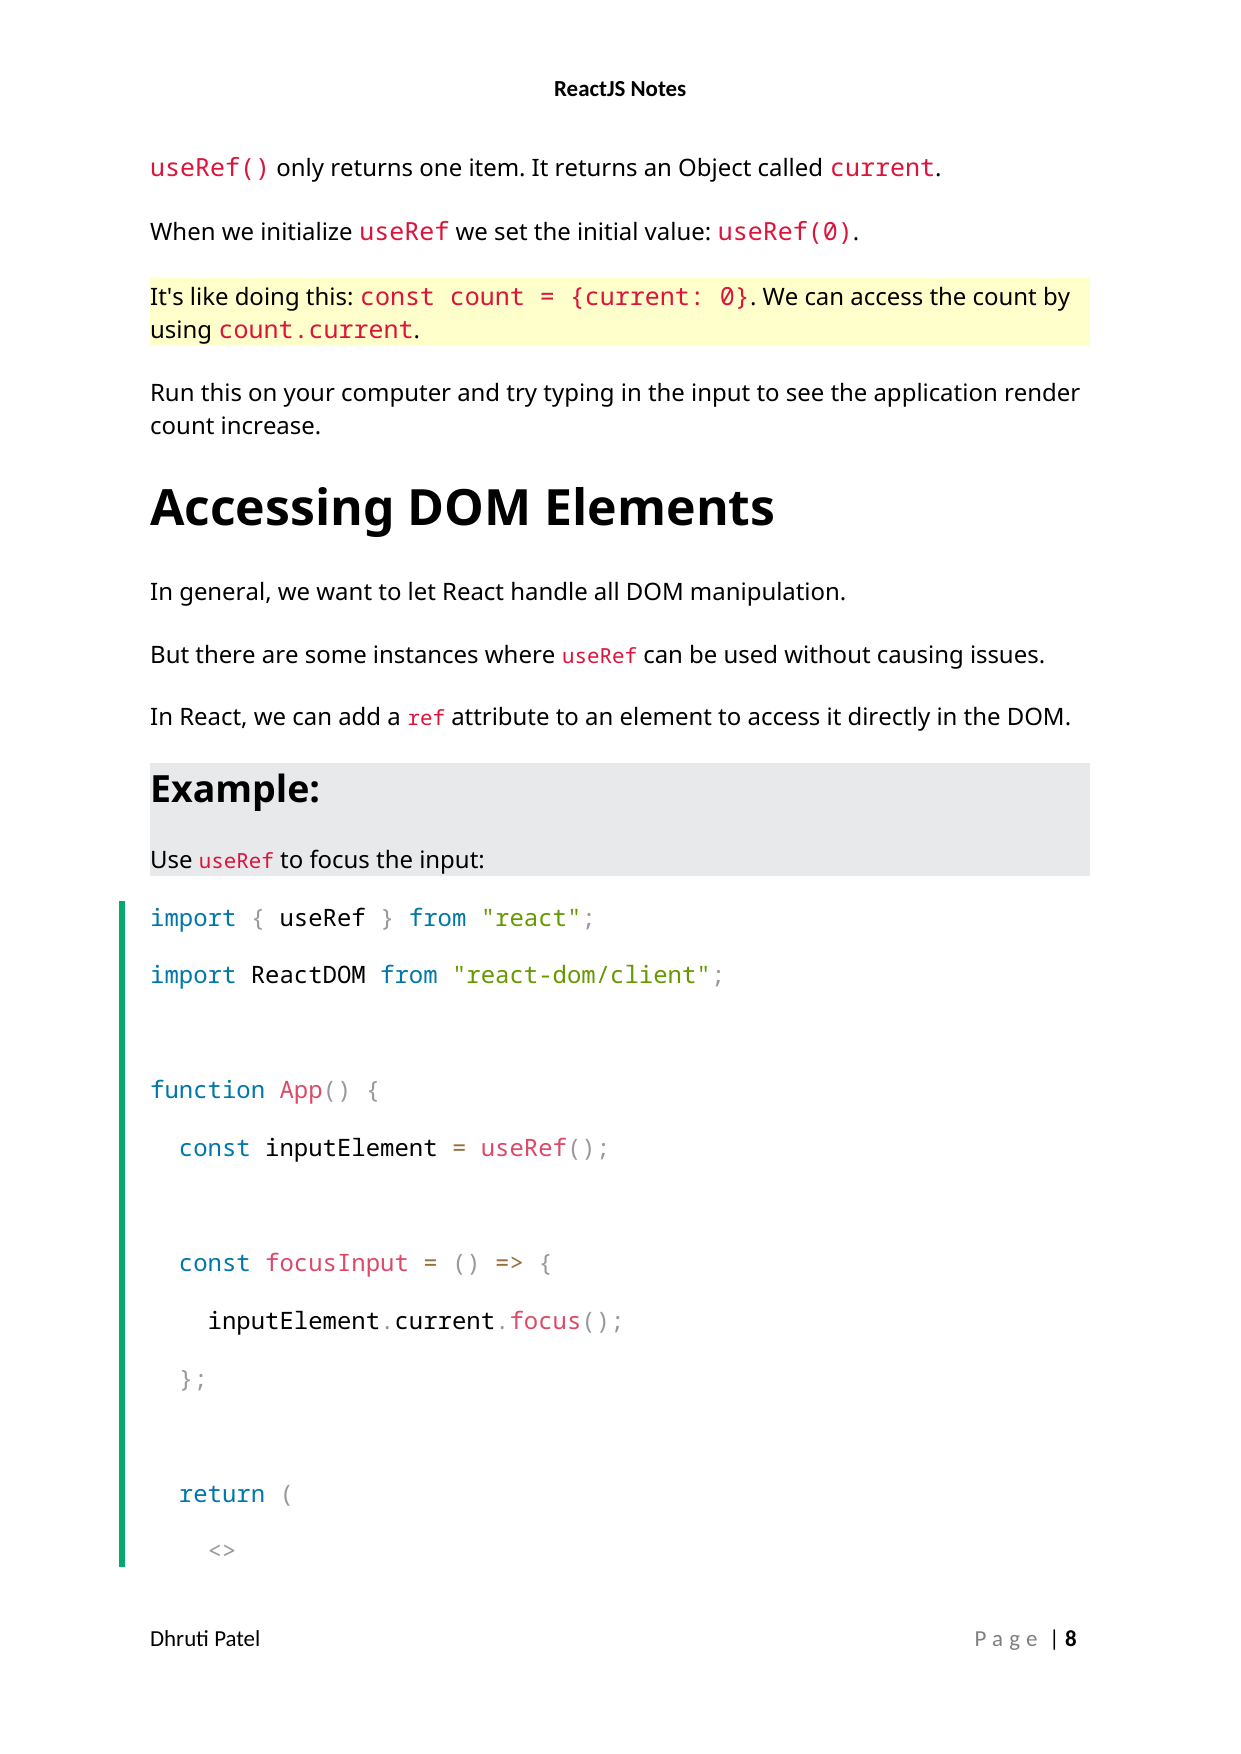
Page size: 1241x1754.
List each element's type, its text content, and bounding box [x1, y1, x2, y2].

text }; [125, 1361, 1090, 1394]
text import ReactDOM from "react-dom/client"; [125, 958, 1090, 991]
text Use useRef to focus the input: [150, 843, 1090, 876]
text return ( [125, 1477, 1090, 1509]
text In general, we want to let React handle all DOM manipulation. [150, 575, 1090, 608]
text In React, we can add a ref attribute to an element to access it directly in the DOM. [150, 700, 1090, 733]
text Run this on your computer and try typing in the input to see the application render count increase. [150, 376, 1090, 441]
text const inputElement = useRef(); [125, 1131, 1090, 1163]
text <> [125, 1534, 1090, 1567]
text inputElement.current.focus(); [125, 1304, 1090, 1336]
text useRef() only returns one item. It returns an Object called current. [150, 150, 1090, 184]
text It's like doing this: const count = {current: 0}. We can access the count by using count.current. [150, 278, 1090, 346]
subtitle Accessing DOM Elements [150, 471, 1090, 539]
text When we initialize useRef we set the initial value: useRef(0). [150, 214, 1090, 248]
text But there are some instances where useRef can be used without causing issues. [150, 638, 1090, 670]
subtitle Example: [150, 763, 1090, 814]
text const focusInput = () => { [125, 1246, 1090, 1279]
text function App() { [125, 1073, 1090, 1106]
text import { useRef } from "react"; [125, 901, 1090, 933]
